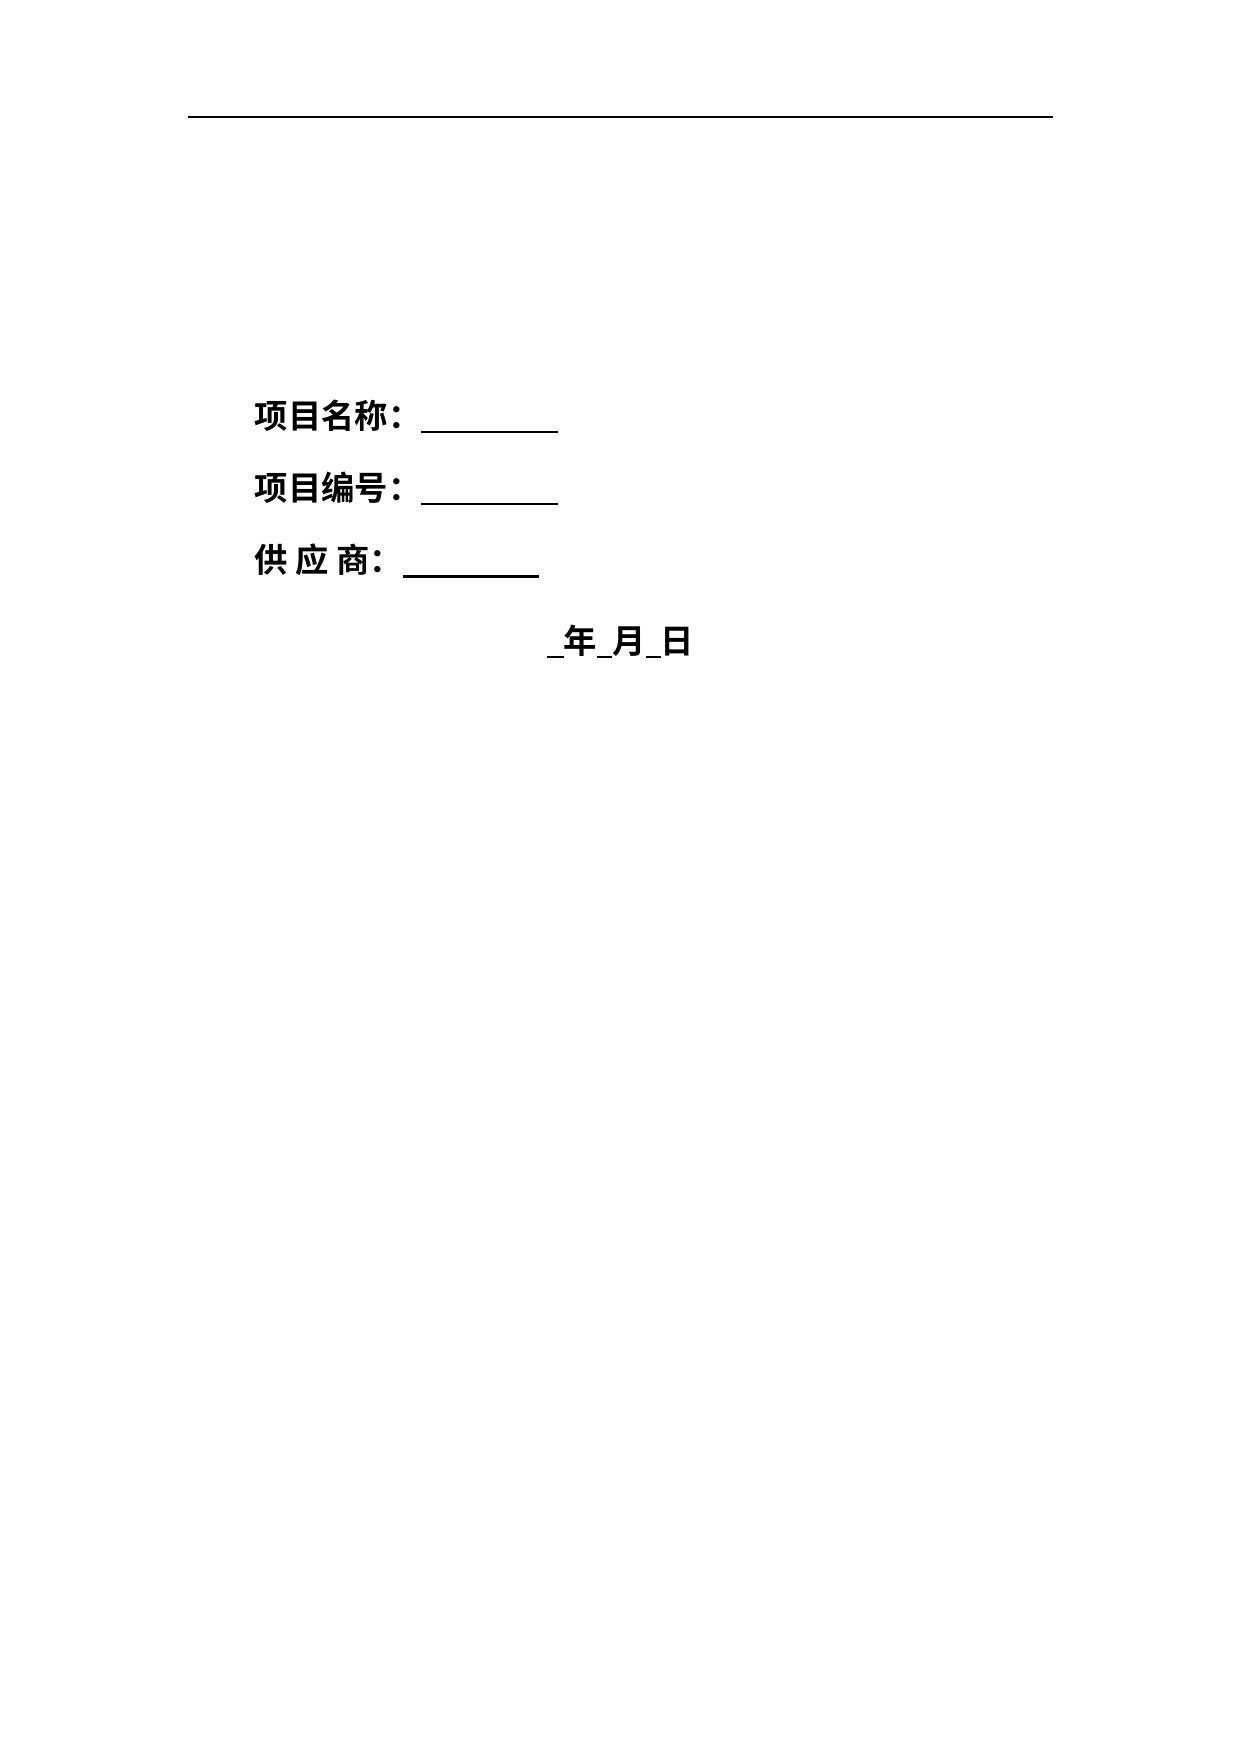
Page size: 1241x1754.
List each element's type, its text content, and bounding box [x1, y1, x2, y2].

text 供 应 商： [187, 534, 1053, 582]
text 项目名称： [187, 389, 1053, 438]
text 年 月 日 [187, 606, 1053, 671]
text 项目编号： [187, 462, 1053, 510]
